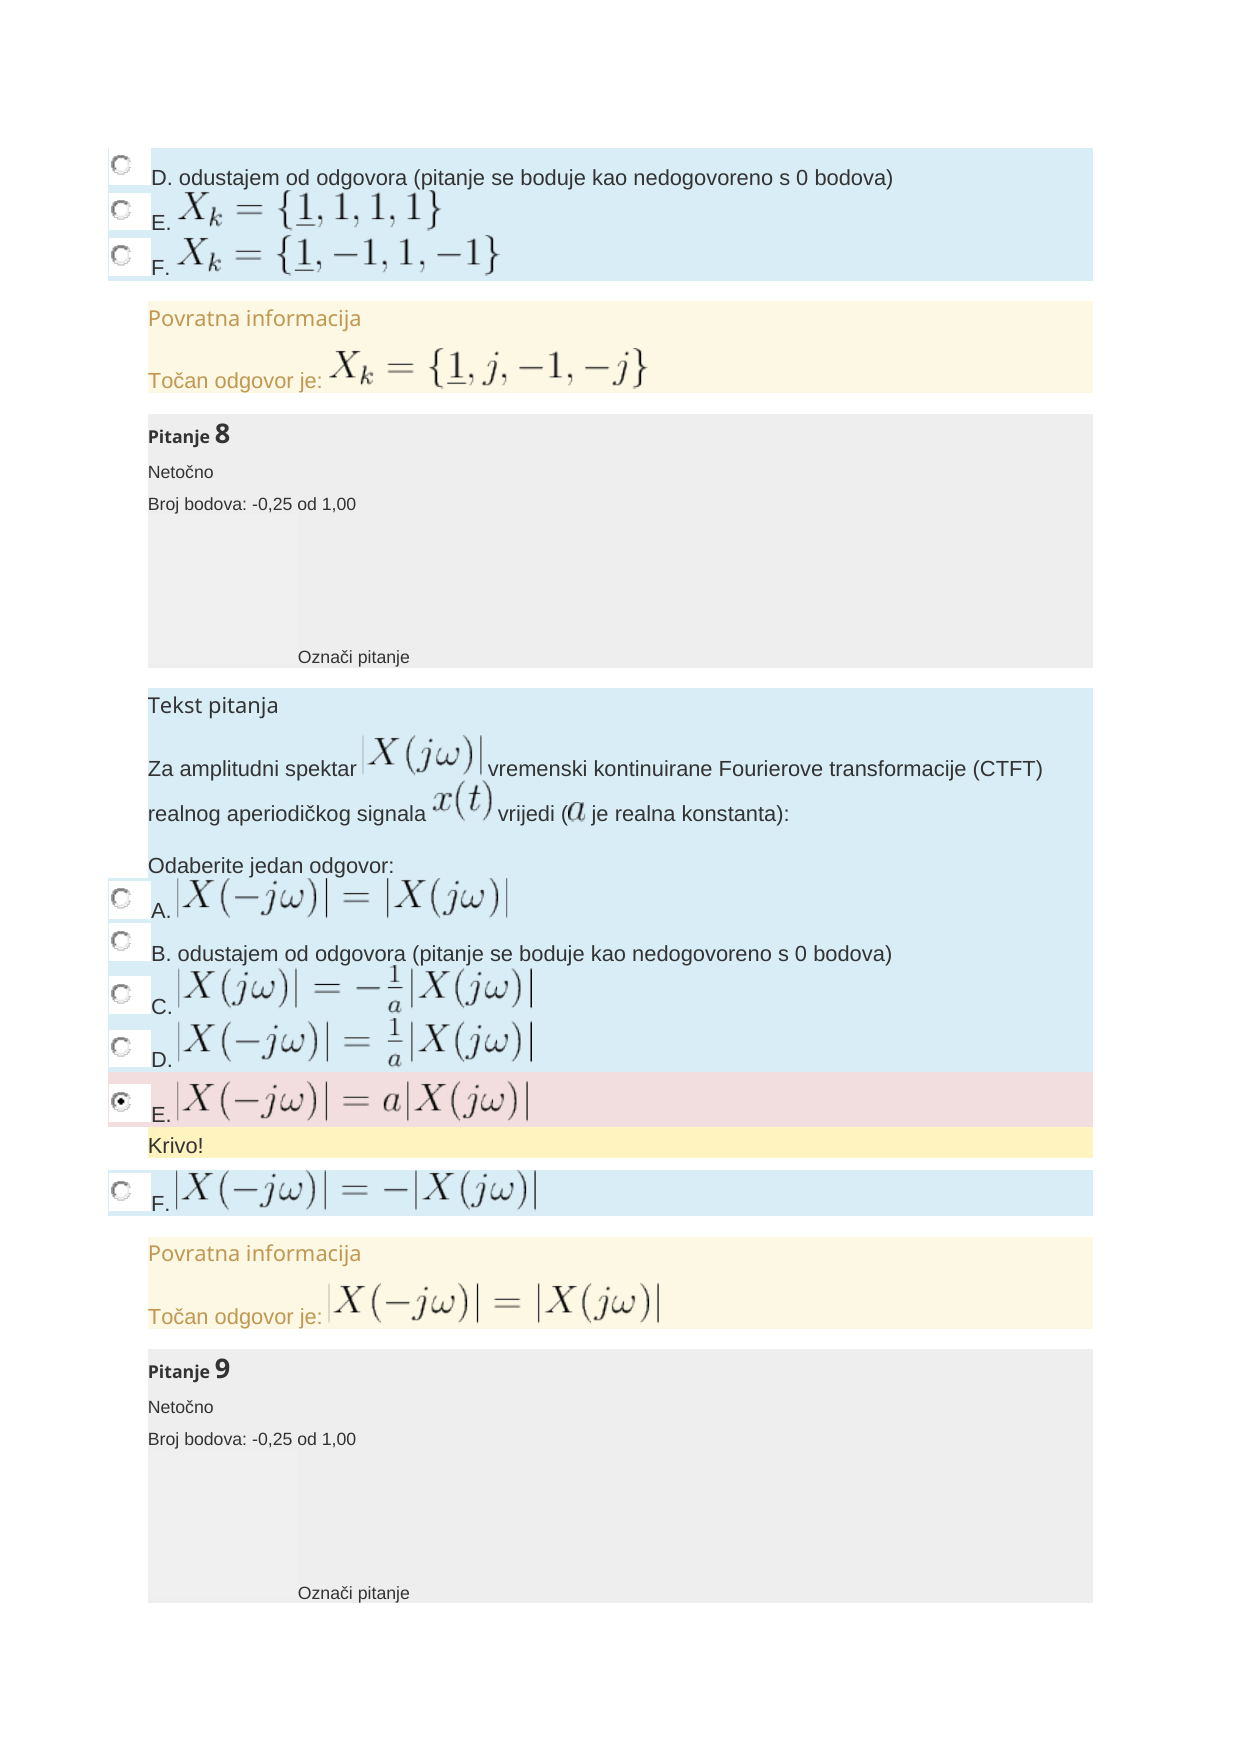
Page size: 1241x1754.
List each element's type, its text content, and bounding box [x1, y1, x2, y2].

text Označi pitanje [148, 514, 1093, 668]
text Krivo! [148, 1127, 1093, 1158]
text Tekst pitanja [148, 688, 1093, 720]
picture [568, 802, 586, 822]
text Za amplitudni spektar vremenski kontinuirane Fourierove transformacije (CTFT) realnog aperiodičkog signala vrijedi ( je realna konstanta): [148, 735, 1093, 826]
text B. odustajem od odgovora (pitanje se boduje kao nedogovoreno s 0 bodova) [108, 923, 1093, 966]
text Odaberite jedan odgovor: [148, 847, 1093, 878]
text Pitanje 8 [148, 414, 1093, 451]
text Označi pitanje [148, 1449, 1093, 1603]
picture [176, 235, 500, 276]
picture [362, 735, 482, 776]
picture [176, 1170, 536, 1211]
picture [328, 1283, 659, 1324]
picture [178, 1018, 532, 1068]
text Povratna informacija [148, 1237, 1093, 1268]
picture [177, 190, 442, 231]
picture [328, 348, 648, 389]
picture [178, 965, 532, 1014]
picture [177, 878, 508, 919]
picture [432, 780, 492, 822]
text Netočno [148, 451, 1093, 482]
text D. odustajem od odgovora (pitanje se boduje kao nedogovoreno s 0 bodova) [108, 148, 1093, 190]
text Broj bodova: -0,25 od 1,00 [148, 482, 1093, 514]
text Pitanje 9 [148, 1349, 1093, 1386]
text Netočno [148, 1386, 1093, 1418]
text Povratna informacija [148, 301, 1093, 333]
picture [177, 1081, 528, 1122]
text Broj bodova: -0,25 od 1,00 [148, 1418, 1093, 1449]
text E. [108, 190, 1093, 235]
